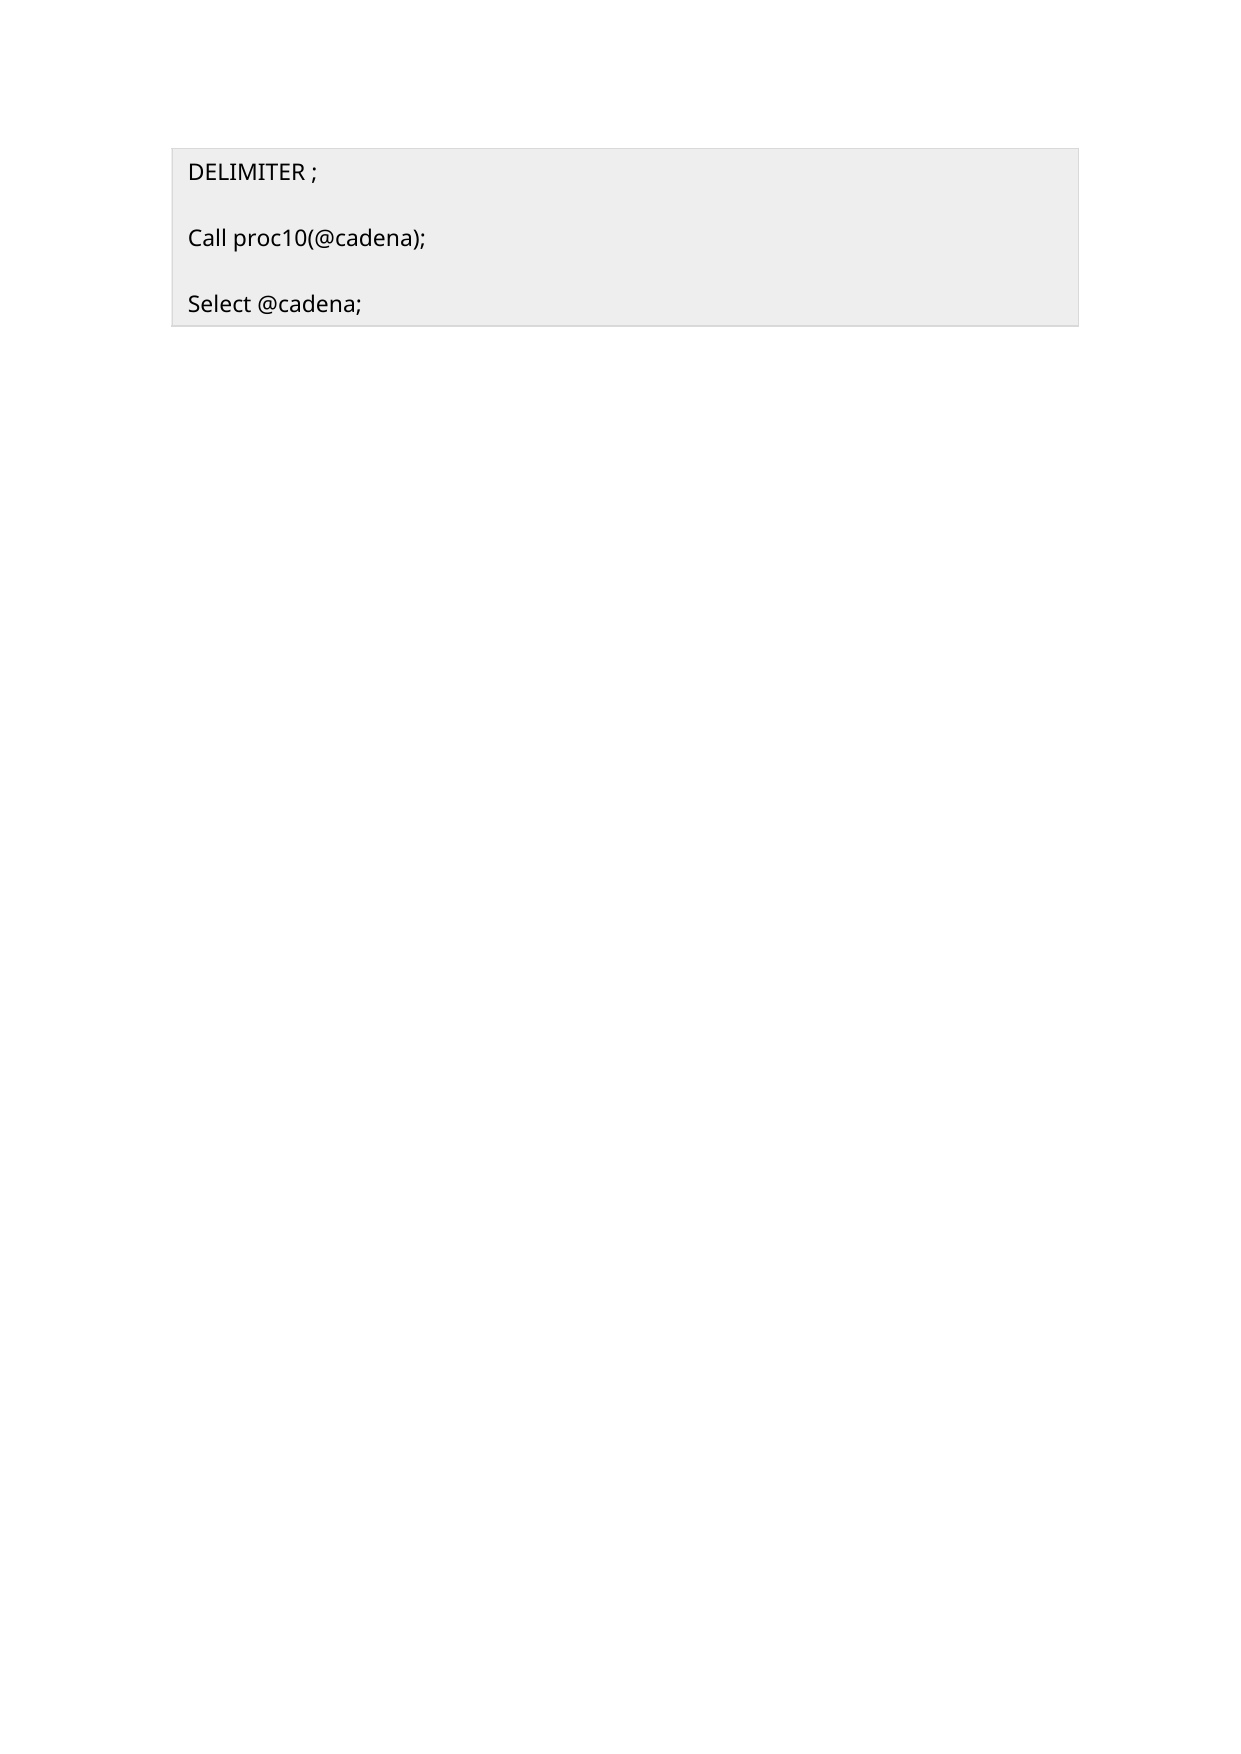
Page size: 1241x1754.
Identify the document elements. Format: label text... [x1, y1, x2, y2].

text Call proc10(@cadena); [173, 214, 1078, 253]
text DELIMITER ; [173, 149, 1078, 187]
text Select @cadena; [173, 280, 1078, 325]
